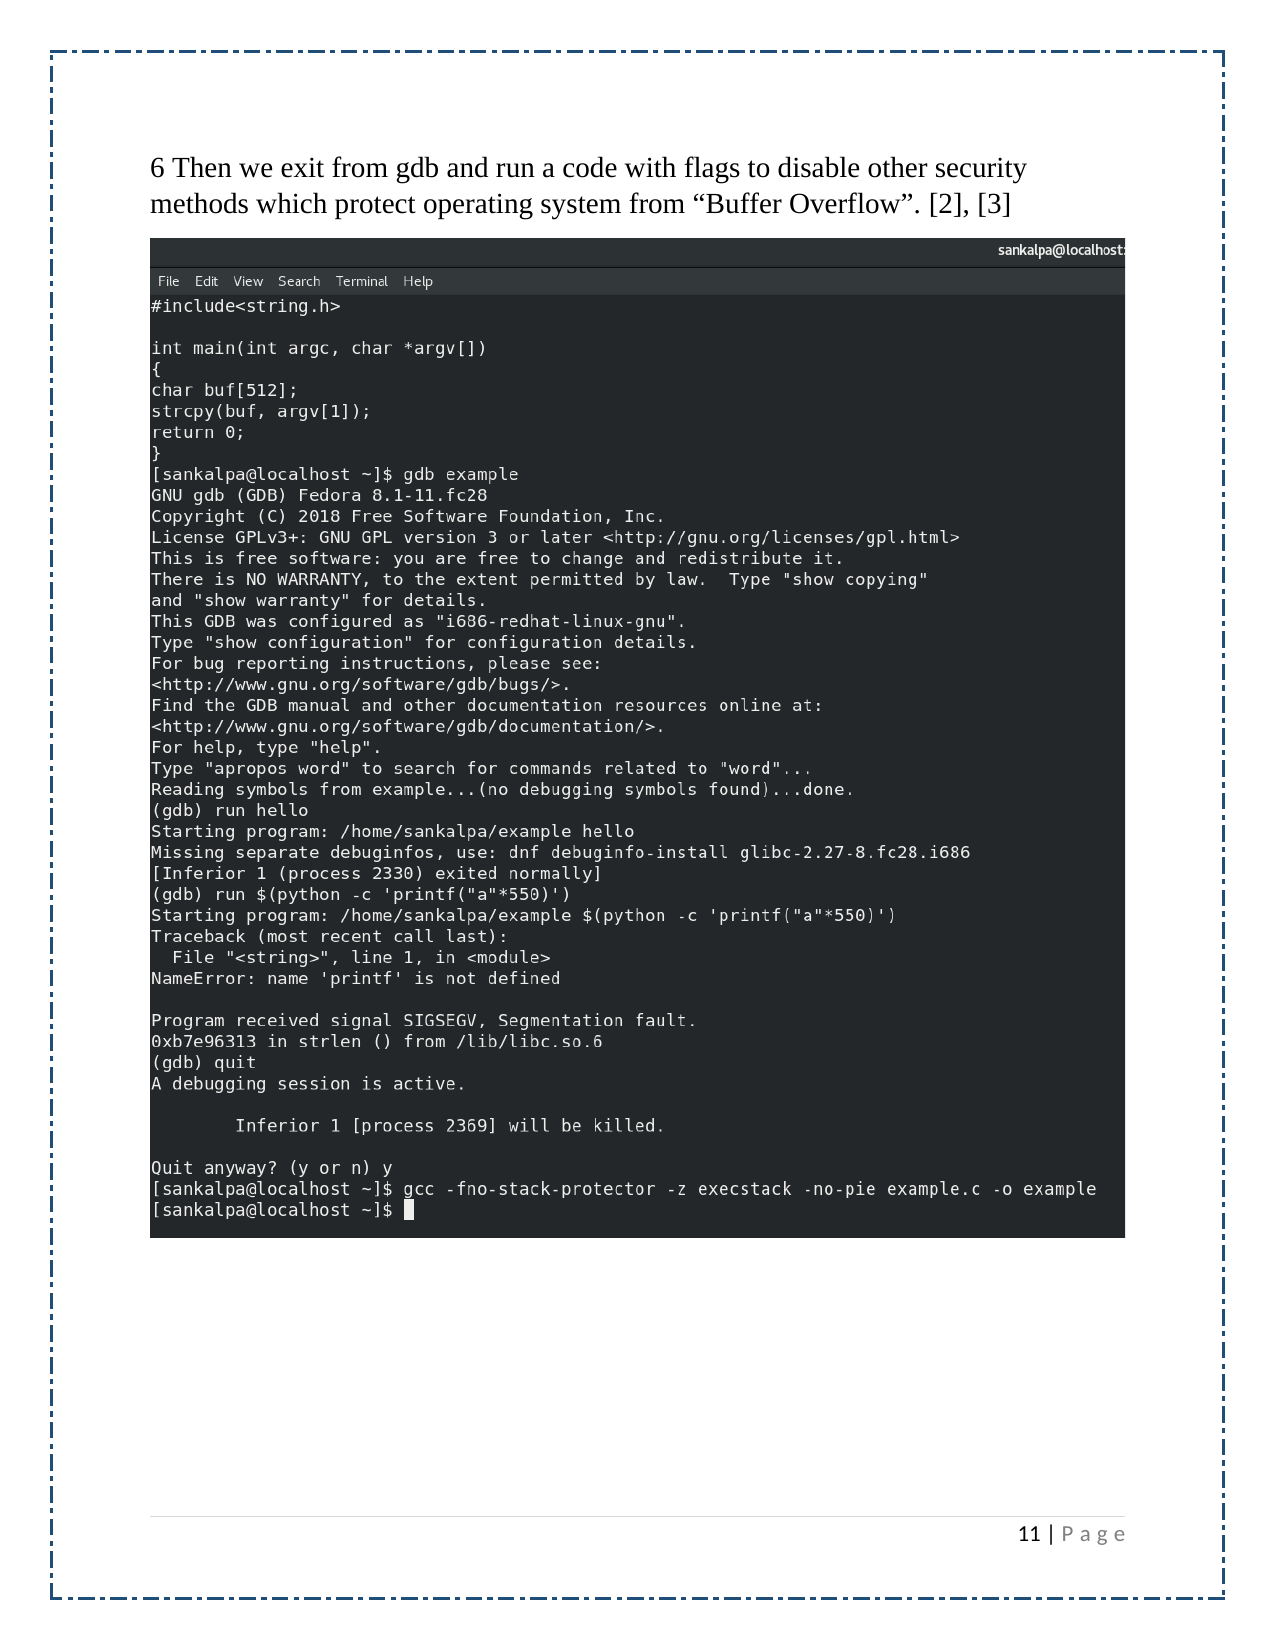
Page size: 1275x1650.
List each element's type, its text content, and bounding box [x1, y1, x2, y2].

picture [150, 238, 1125, 1238]
text 6 Then we exit from gdb and run a code with flags to disable other security methods which protect operating system from “Buffer Overflow”. [2], [3] [150, 150, 1125, 220]
